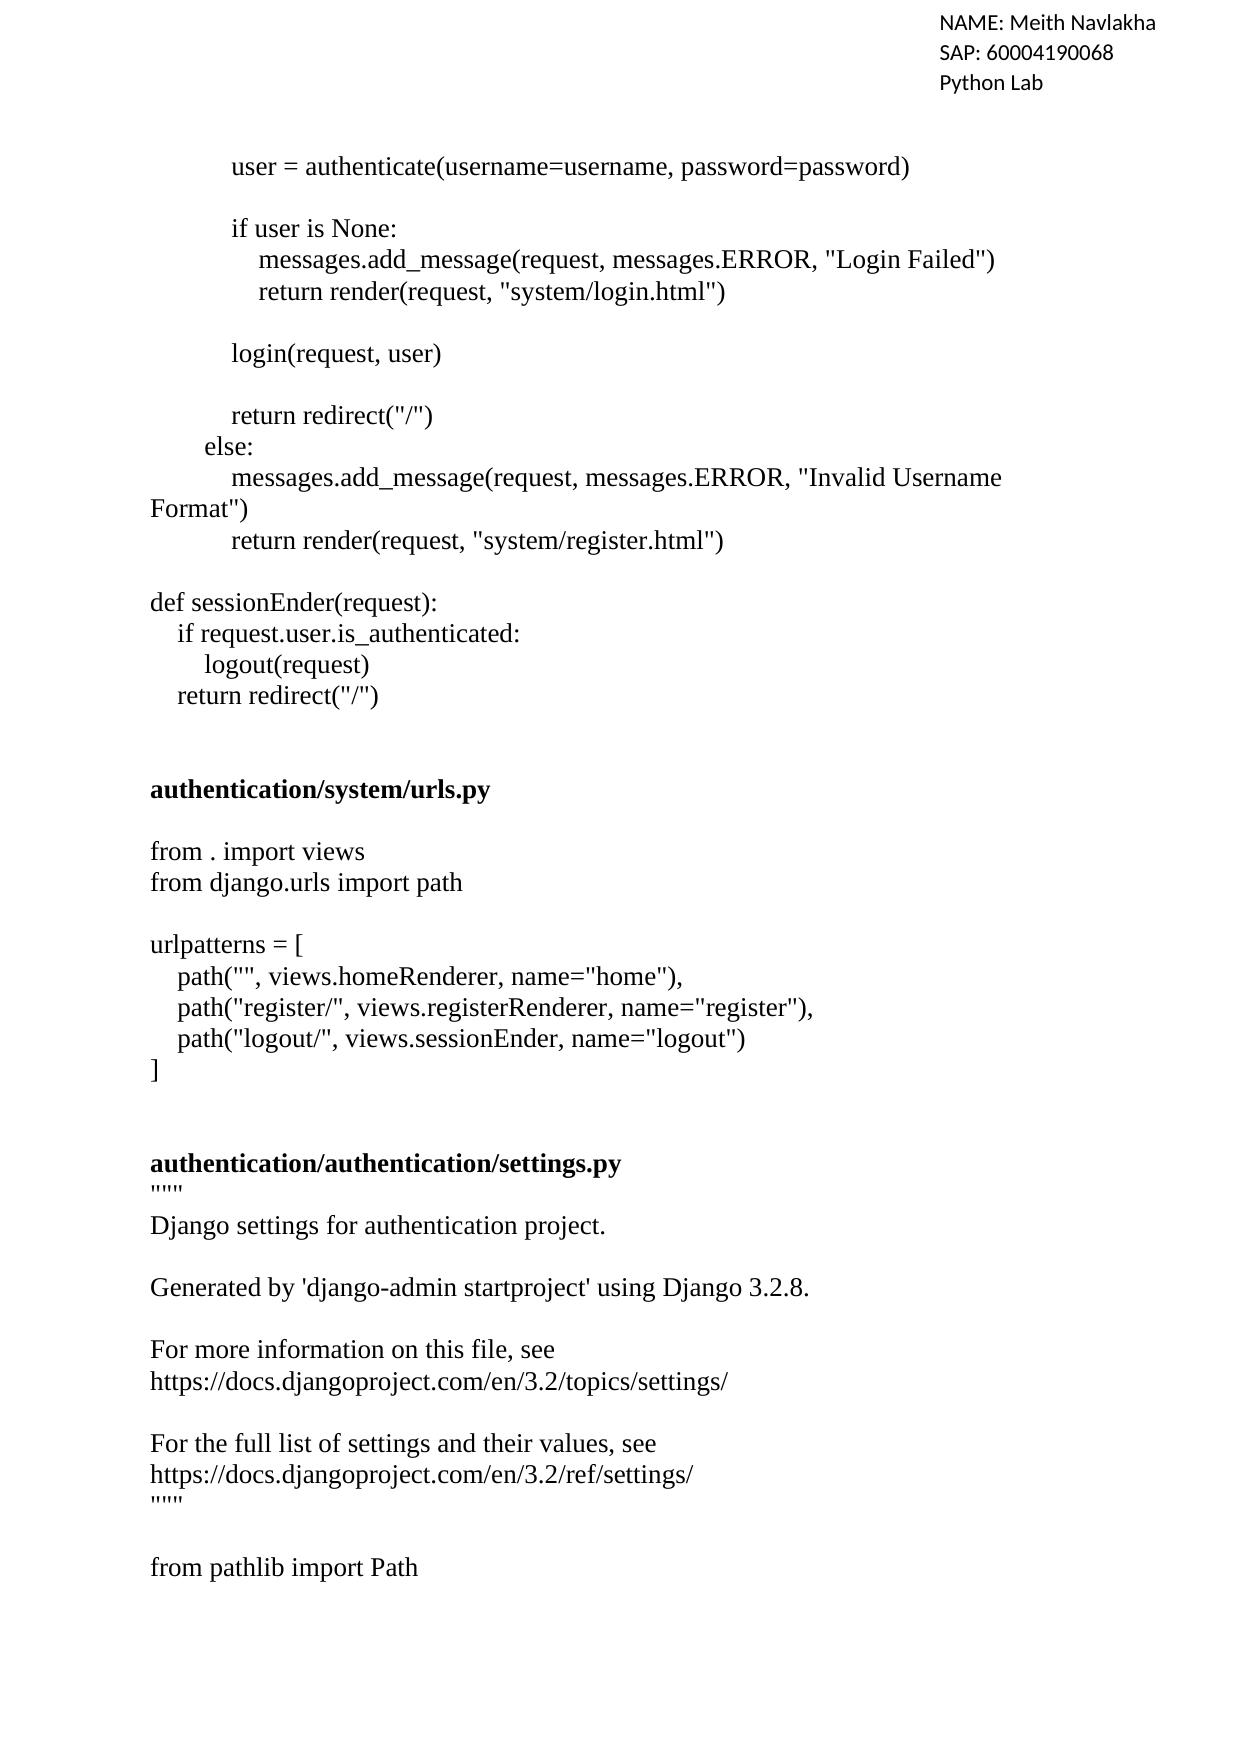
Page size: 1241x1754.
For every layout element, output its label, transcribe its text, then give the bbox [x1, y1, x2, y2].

text urlpatterns = [ [150, 929, 1090, 960]
text return render(request, "system/register.html") [150, 524, 1090, 555]
text messages.add_message(request, messages.ERROR, "Invalid Username Format") [150, 461, 1090, 524]
text For more information on this file, see [150, 1333, 1090, 1365]
text path("logout/", views.sessionEnder, name="logout") [150, 1022, 1090, 1053]
text path("register/", views.registerRenderer, name="register"), [150, 991, 1090, 1022]
text login(request, user) [150, 337, 1090, 368]
text return redirect("/") [150, 399, 1090, 430]
text """ [150, 1489, 1090, 1520]
text from django.urls import path [150, 866, 1090, 897]
text authentication/authentication/settings.py [150, 1147, 1090, 1178]
text path("", views.homeRenderer, name="home"), [150, 960, 1090, 991]
text https://docs.djangoproject.com/en/3.2/ref/settings/ [150, 1458, 1090, 1489]
text ] [150, 1053, 1090, 1084]
text messages.add_message(request, messages.ERROR, "Login Failed") [150, 243, 1090, 274]
text user = authenticate(username=username, password=password) [150, 150, 1090, 181]
text Generated by 'django-admin startproject' using Django 3.2.8. [150, 1271, 1090, 1302]
text if request.user.is_authenticated: [150, 617, 1090, 648]
text return render(request, "system/login.html") [150, 274, 1090, 306]
text logout(request) [150, 648, 1090, 679]
text authentication/system/urls.py [150, 773, 1090, 804]
text Django settings for authentication project. [150, 1209, 1090, 1240]
text def sessionEnder(request): [150, 586, 1090, 617]
text For the full list of settings and their values, see [150, 1427, 1090, 1458]
text from . import views [150, 835, 1090, 866]
text https://docs.djangoproject.com/en/3.2/topics/settings/ [150, 1365, 1090, 1396]
text return redirect("/") [150, 679, 1090, 711]
text from pathlib import Path [150, 1552, 1090, 1583]
text """ [150, 1178, 1090, 1209]
text else: [150, 430, 1090, 461]
text if user is None: [150, 212, 1090, 243]
